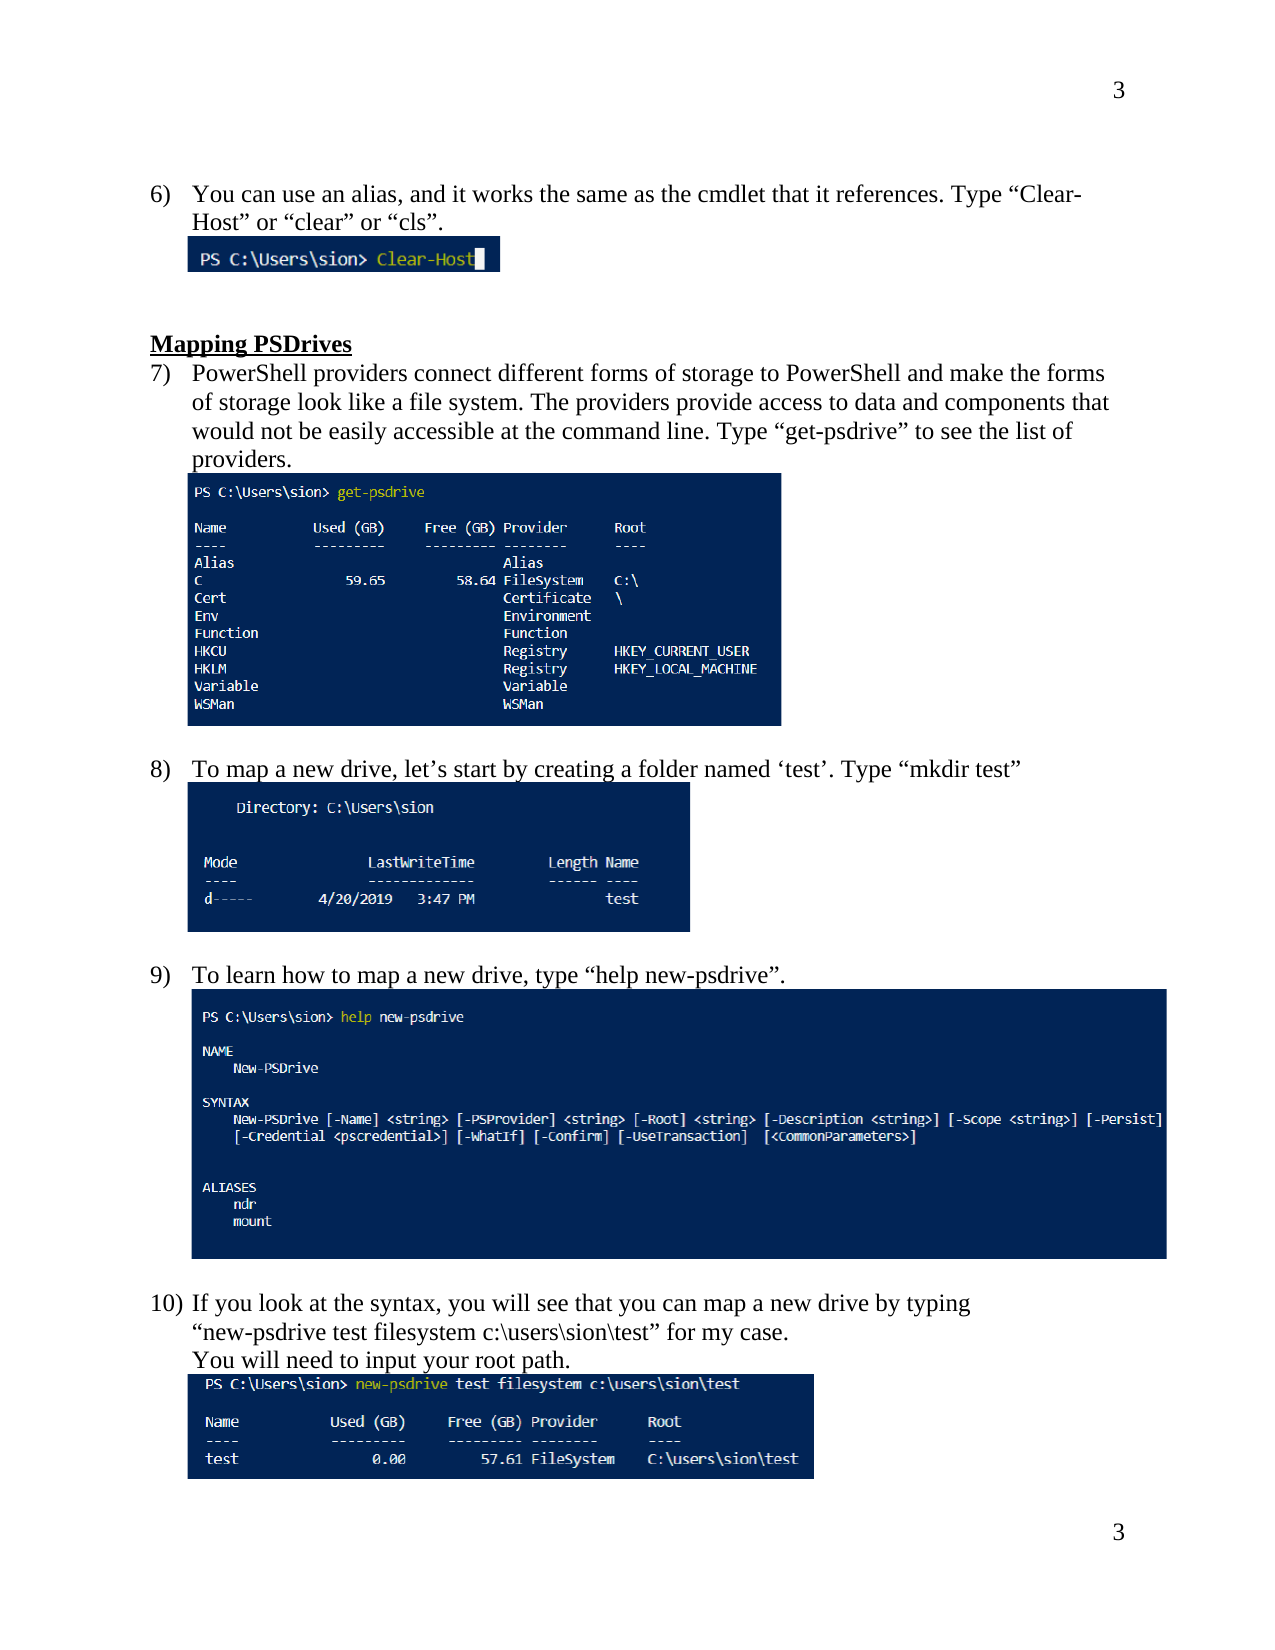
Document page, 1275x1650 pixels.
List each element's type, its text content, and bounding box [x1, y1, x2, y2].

picture [187, 1374, 814, 1479]
list To map a new drive, let’s start by creating a folder named ‘test’. Type “mkdir test” [150, 754, 1125, 783]
picture [187, 782, 690, 932]
list PowerShell providers connect different forms of storage to PowerShell and make the forms of storage look like a file system. The providers provide access to data and components that would not be easily accessible at the command line. Type “get-psdrive” to see the list of providers. [150, 358, 1125, 473]
list If you look at the syntax, you will see that you can map a new drive by typing “new-psdrive test filesystem c:\users\sion\test” for my case. You will need to input your root path. [150, 1288, 1125, 1374]
picture [187, 473, 782, 726]
text Mapping PSDrives [150, 329, 1125, 358]
picture [191, 989, 1167, 1259]
list You can use an alias, and it works the same as the cmdlet that it references. Type “Clear-Host” or “clear” or “cls”. [150, 179, 1125, 236]
picture [187, 236, 501, 272]
